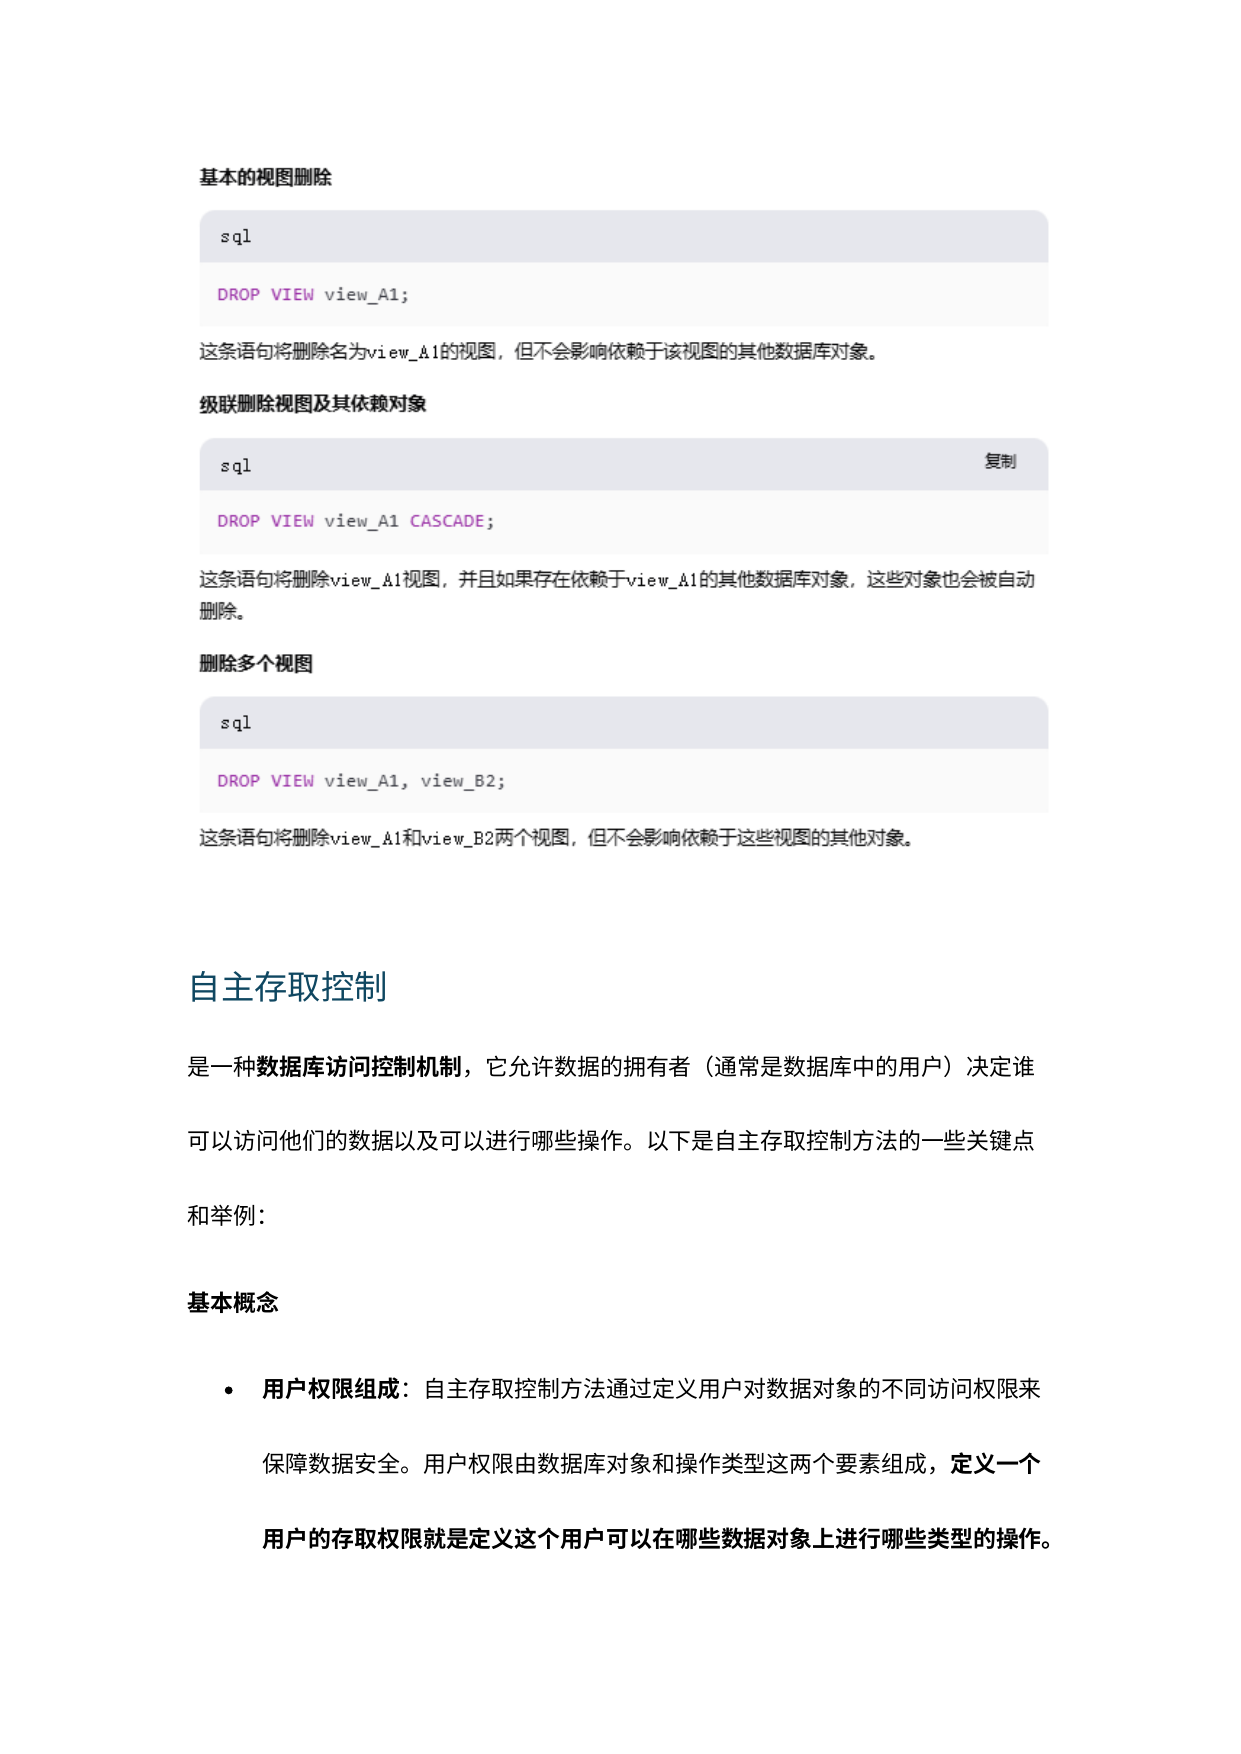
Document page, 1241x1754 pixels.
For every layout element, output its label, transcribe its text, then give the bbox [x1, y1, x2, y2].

text 是一种数据库访问控制机制，它允许数据的拥有者（通常是数据库中的用户）决定谁可以访问他们的数据以及可以进行哪些操作。以下是自主存取控制方法的一些关键点和举例： [187, 1033, 1053, 1247]
text 基本概念 [187, 1269, 1053, 1334]
subtitle 自主存取控制 [187, 952, 1053, 1017]
picture [187, 162, 1053, 855]
list 用户权限组成：自主存取控制方法通过定义用户对数据对象的不同访问权限来保障数据安全。用户权限由数据库对象和操作类型这两个要素组成，定义一个用户的存取权限就是定义这个用户可以在哪些数据对象上进行哪些类型的操作。 [225, 1355, 1053, 1569]
